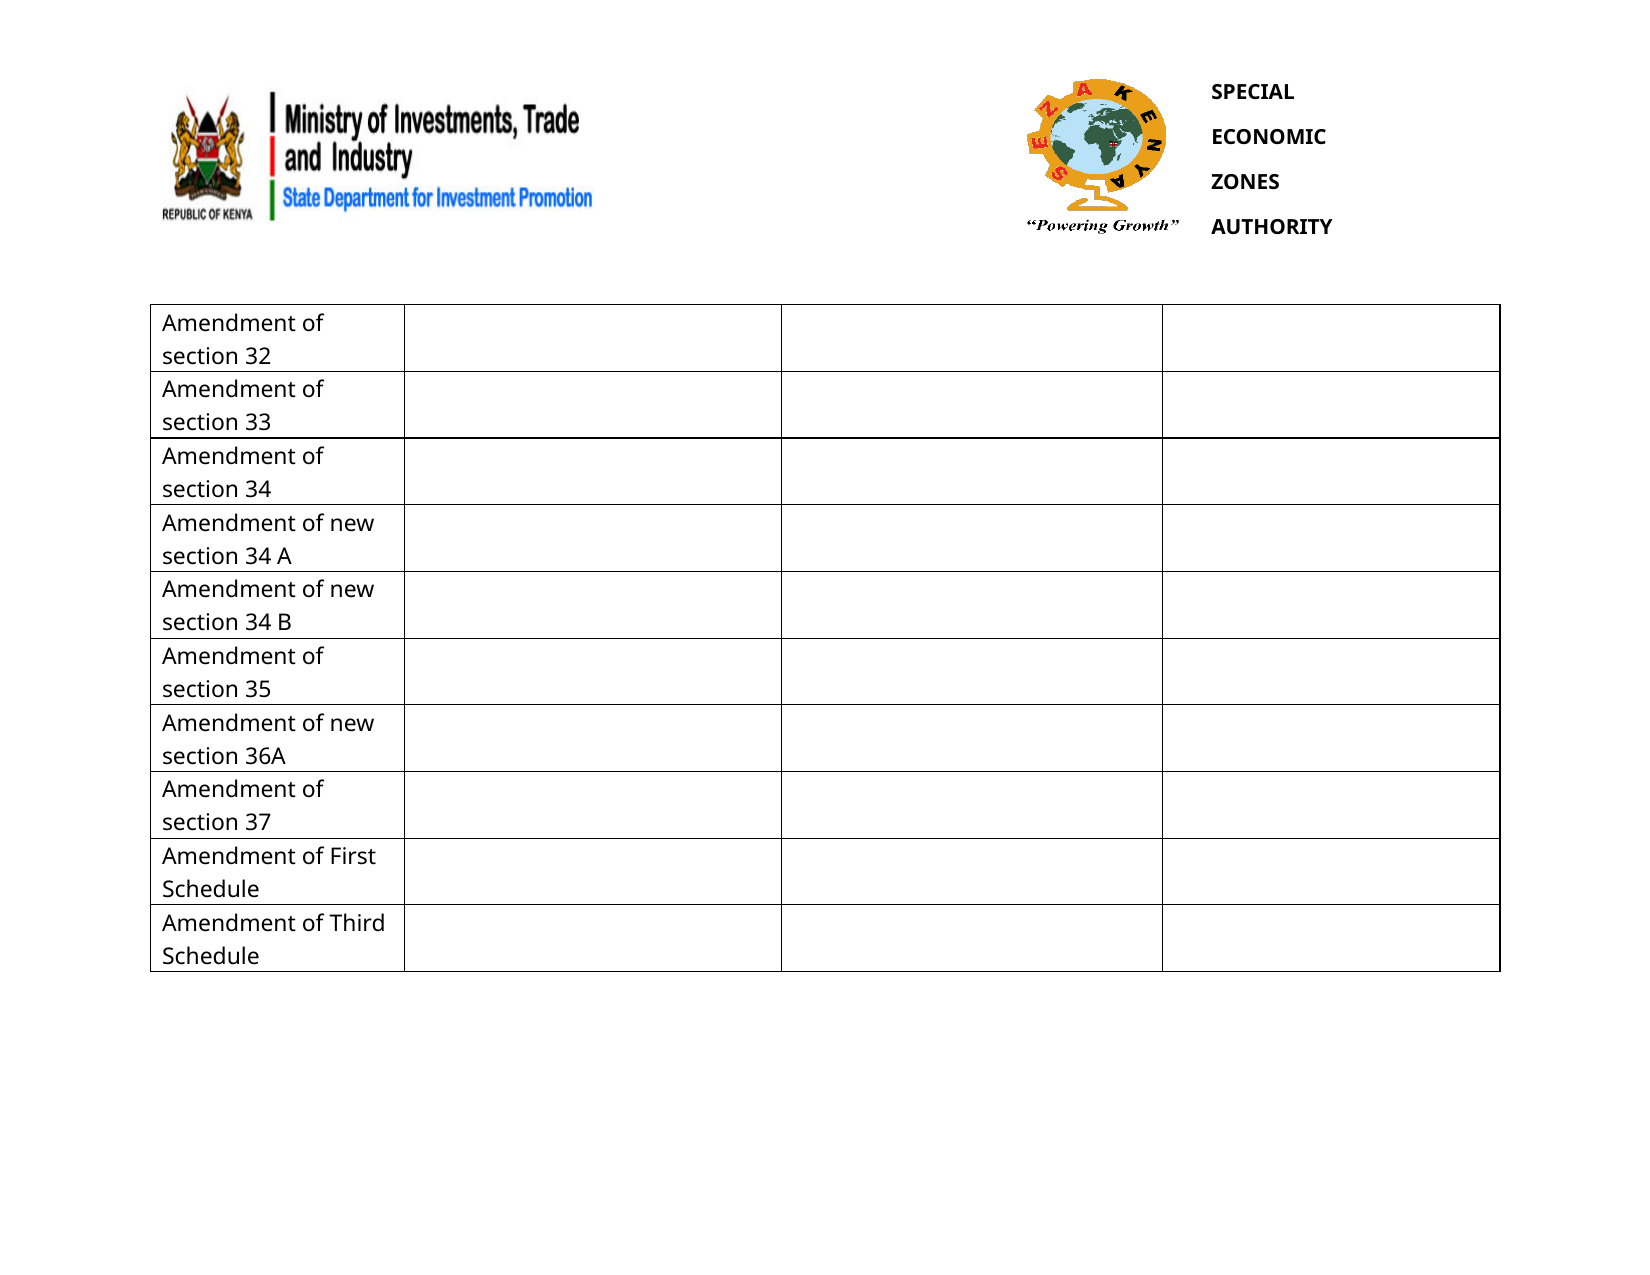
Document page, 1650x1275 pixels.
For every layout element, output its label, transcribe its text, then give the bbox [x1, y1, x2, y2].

table_cell [782, 705, 1162, 771]
table_cell [405, 439, 781, 504]
table_cell [1163, 705, 1499, 771]
table_cell [1163, 772, 1499, 837]
table_cell [1163, 505, 1499, 571]
table_cell [405, 772, 781, 837]
table_cell [405, 505, 781, 571]
table_cell [782, 372, 1162, 437]
table_cell Amendment of section 33 [151, 372, 404, 437]
table_cell Amendment of new section 34 A [151, 505, 404, 571]
picture [161, 86, 595, 227]
table_cell Amendment of section 34 [151, 439, 404, 504]
table_cell [405, 572, 781, 637]
table_cell [782, 439, 1162, 504]
table_cell [405, 639, 781, 704]
table_cell Amendment of section 35 [151, 639, 404, 704]
table_cell [405, 372, 781, 437]
table_cell Amendment of section 37 [151, 772, 404, 837]
table_cell [782, 772, 1162, 837]
table_cell [1163, 572, 1499, 637]
table_cell Amendment of section 32 [151, 305, 404, 371]
table_cell [1163, 839, 1499, 904]
picture [1024, 75, 1188, 239]
table_cell Amendment of First Schedule [151, 839, 404, 904]
table_cell [782, 505, 1162, 571]
table_cell [1163, 305, 1499, 371]
table_cell Amendment of Third Schedule [151, 905, 404, 971]
table_cell [1163, 372, 1499, 437]
table_cell [405, 305, 781, 371]
table_cell [782, 639, 1162, 704]
table_cell [782, 572, 1162, 637]
table_cell [1163, 639, 1499, 704]
table_cell [1163, 439, 1499, 504]
table_cell [1163, 905, 1499, 971]
table_cell [405, 905, 781, 971]
table_cell Amendment of new section 34 B [151, 572, 404, 637]
table_cell [782, 905, 1162, 971]
table_cell Amendment of new section 36A [151, 705, 404, 771]
table_cell [405, 839, 781, 904]
table_cell [782, 305, 1162, 371]
table_cell [405, 705, 781, 771]
table_cell [782, 839, 1162, 904]
